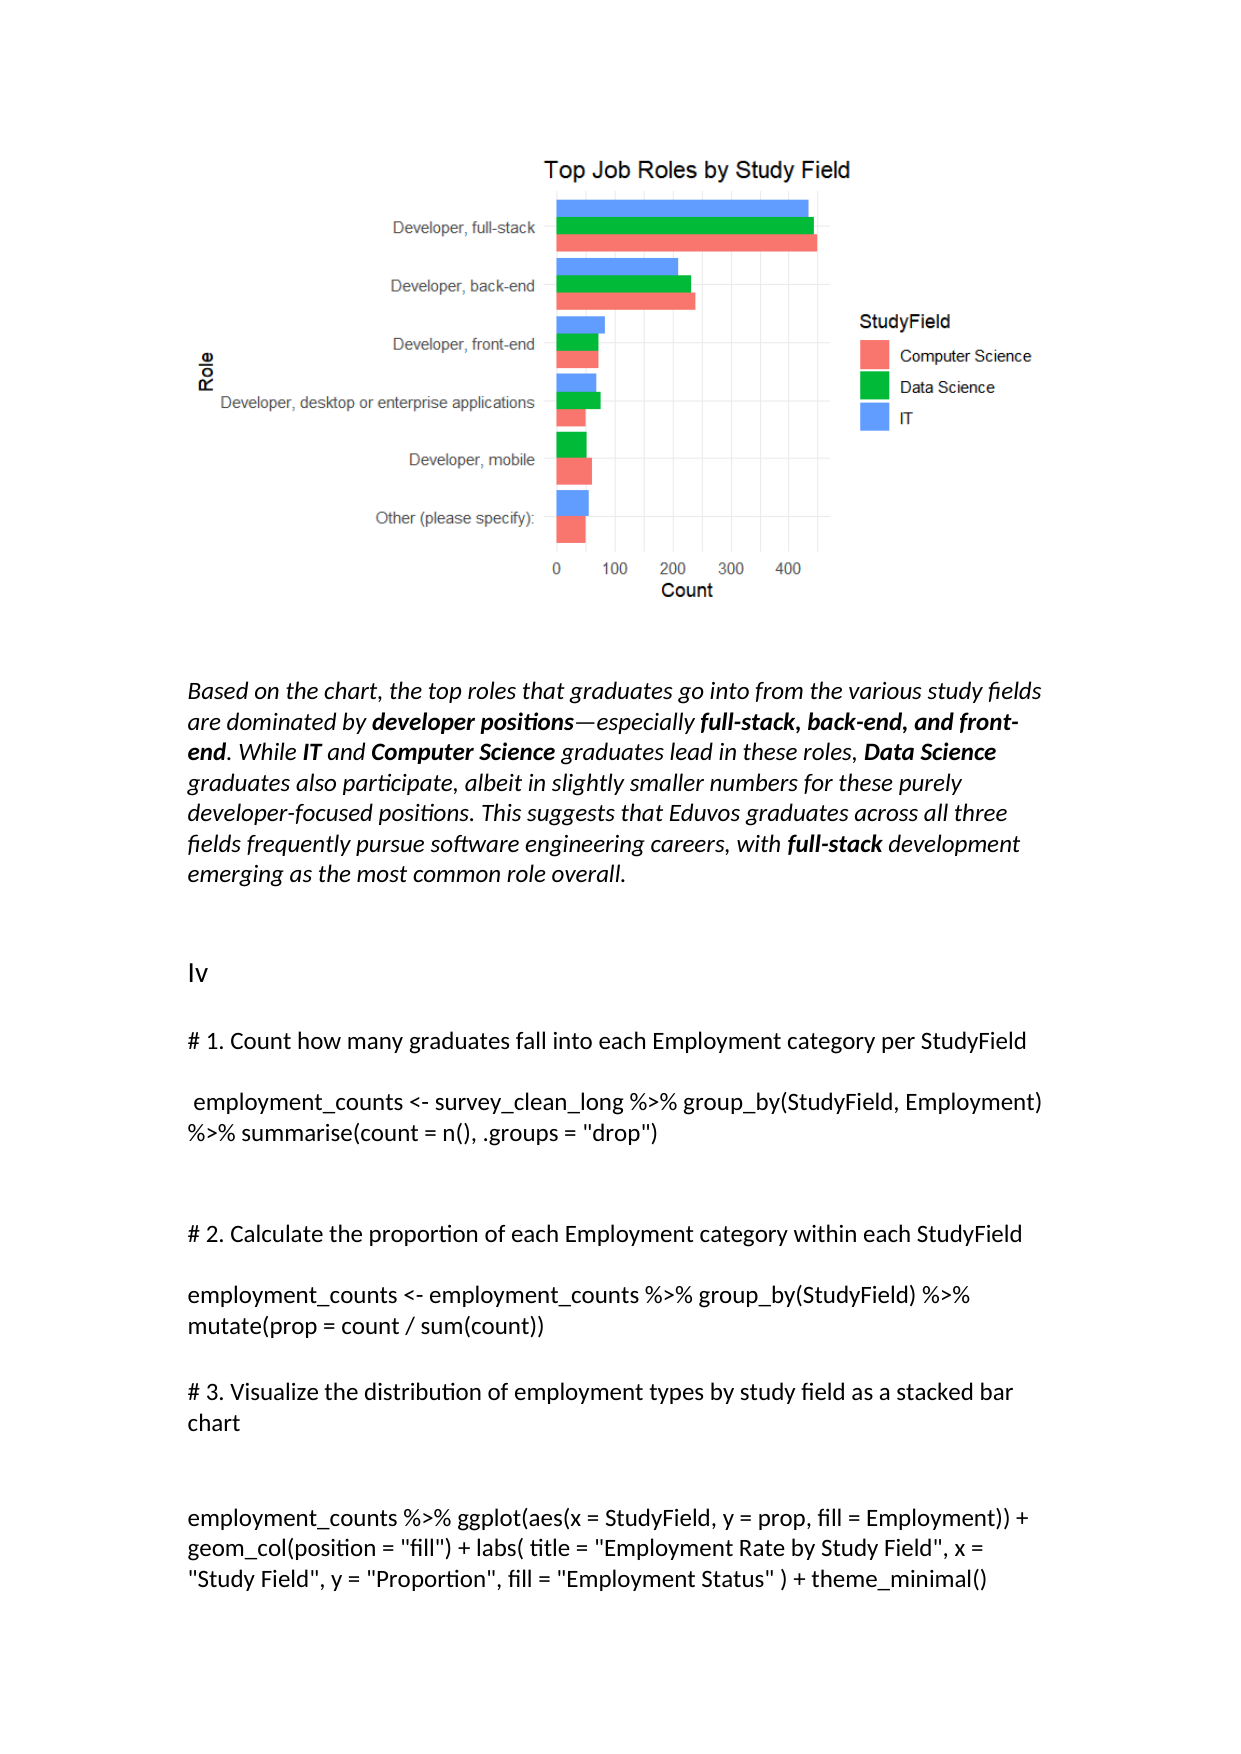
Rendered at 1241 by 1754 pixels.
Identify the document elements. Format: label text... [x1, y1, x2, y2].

list Based on the chart, the top roles that graduates go into from the various study fields are dominated by developer positions—especially full-stack, back-end, and front-end. While IT and Computer Science graduates lead in these roles, Data Science graduates also participate, albeit in slightly smaller numbers for these purely developer-focused positions. This suggests that Eduvos graduates across all three fields frequently pursue software engineering careers, with full-stack development emerging as the most common role overall. [187, 675, 1053, 889]
list Iv [187, 954, 1053, 989]
list employment_counts <- survey_clean_long %>% group_by(StudyField, Employment) %>% summarise(count = n(), .groups = "drop") [187, 1086, 1053, 1147]
list # 3. Visualize the distribution of employment types by study field as a stacked bar chart [187, 1376, 1053, 1437]
list # 2. Calculate the proportion of each Employment category within each StudyField [187, 1218, 1053, 1249]
list employment_counts %>% ggplot(aes(x = StudyField, y = prop, fill = Employment)) + geom_col(position = "fill") + labs( title = "Employment Rate by Study Field", x = "Study Field", y = "Proportion", fill = "Employment Status" ) + theme_minimal() [187, 1502, 1053, 1593]
list employment_counts <- employment_counts %>% group_by(StudyField) %>% mutate(prop = count / sum(count)) [187, 1279, 1053, 1341]
list # 1. Count how many graduates fall into each Employment category per StudyField [187, 1025, 1053, 1056]
picture [187, 150, 1052, 611]
